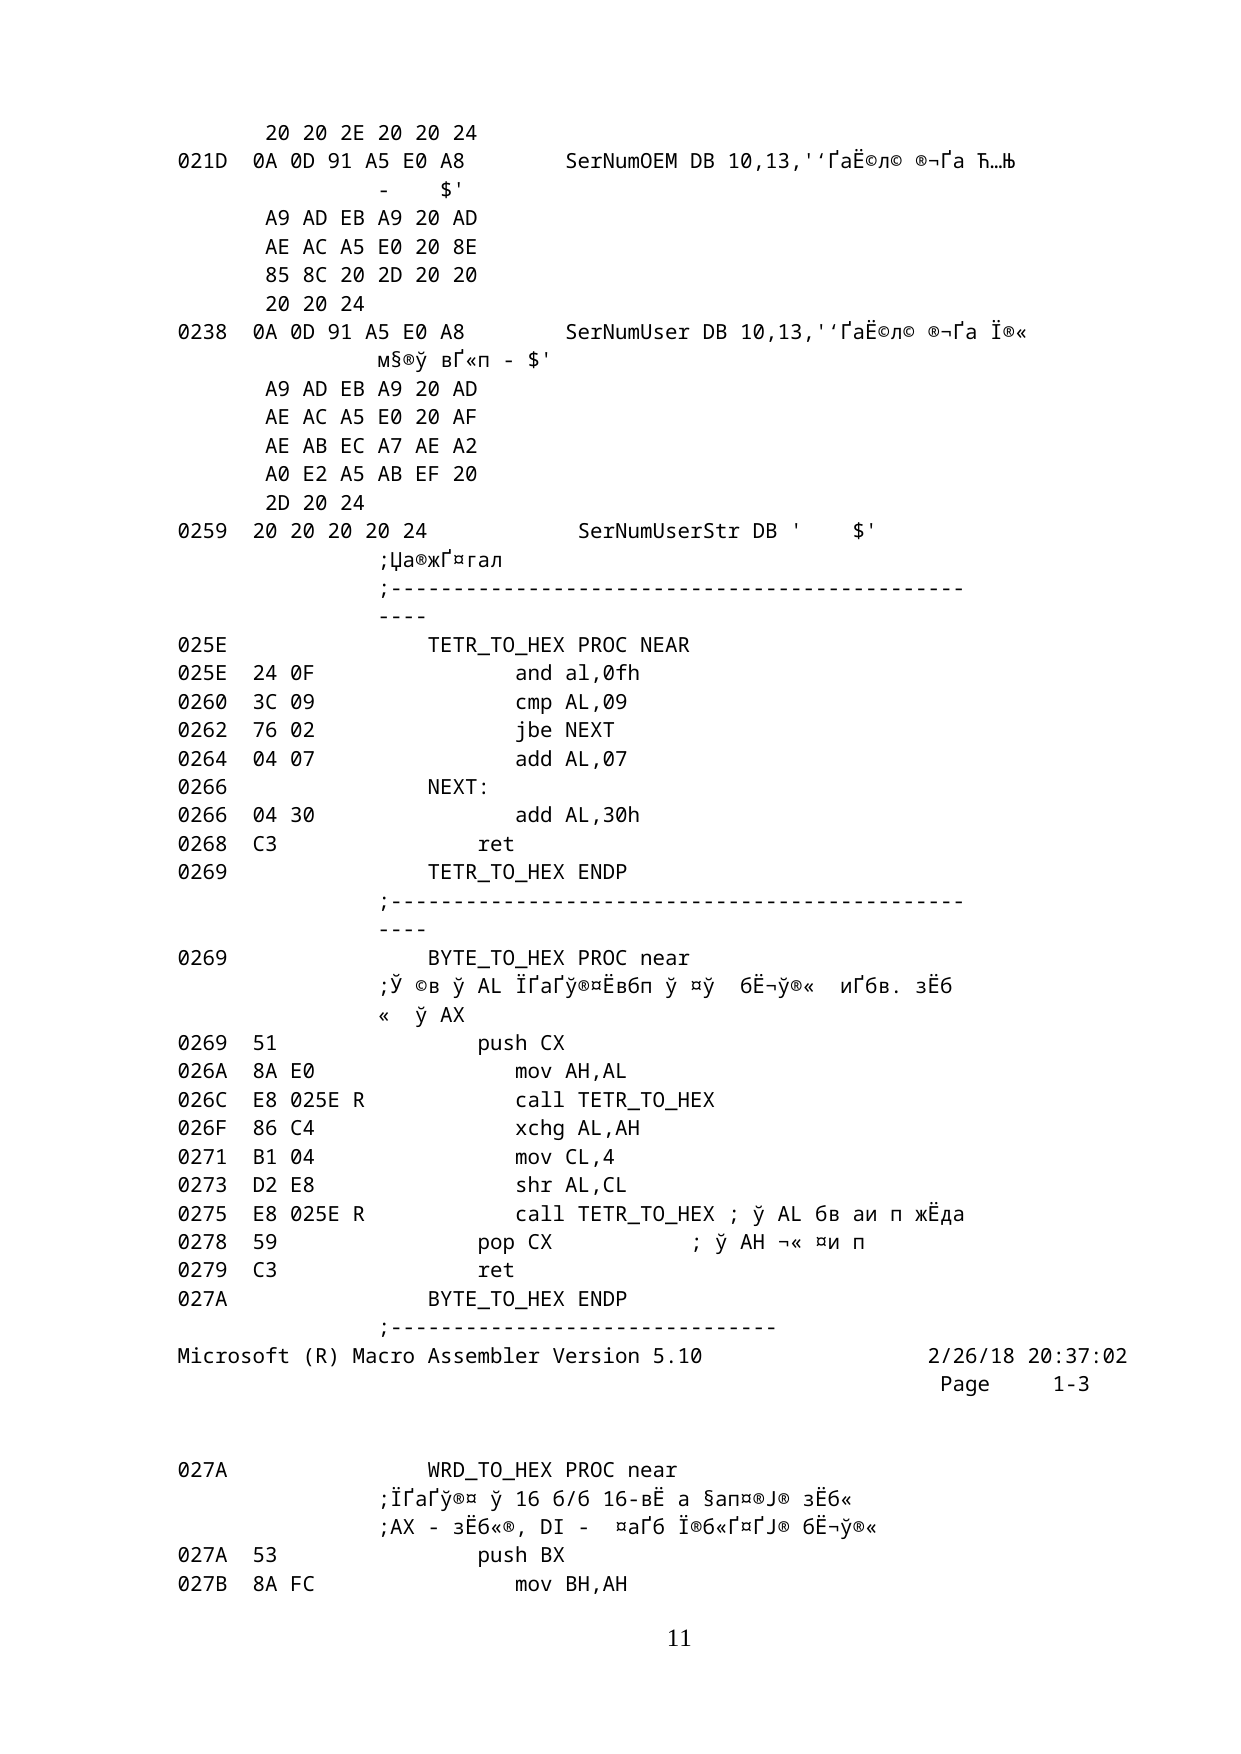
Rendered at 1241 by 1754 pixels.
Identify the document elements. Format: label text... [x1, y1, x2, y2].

text 0259 20 20 20 20 24 SerNumUserStr DB ' $' [177, 516, 1181, 545]
text « ў AX [177, 1000, 1181, 1028]
text 20 20 24 [177, 289, 1181, 317]
text ;Џа®жҐ¤гал [177, 545, 1181, 573]
text A9 AD EB A9 20 AD [177, 203, 1181, 232]
text 0266 04 30 add AL,30h [177, 801, 1181, 829]
text м§®ў вҐ«п - $' [177, 346, 1181, 374]
text 2D 20 24 [177, 488, 1181, 516]
text 0260 3C 09 cmp AL,09 [177, 687, 1181, 715]
text 026C E8 025E R call TETR_TO_HEX [177, 1085, 1181, 1113]
text 0264 04 07 add AL,07 [177, 744, 1181, 772]
text 0269 TETR_TO_HEX ENDP [177, 857, 1181, 886]
text 027A BYTE_TO_HEX ENDP [177, 1284, 1181, 1312]
text ;---------------------------------------------- [177, 573, 1181, 602]
text 0269 51 push CX [177, 1028, 1181, 1057]
text AE AB EC A7 AE A2 [177, 431, 1181, 459]
text 026F 86 C4 xchg AL,AH [177, 1113, 1181, 1142]
text 20 20 2E 20 20 24 [177, 118, 1181, 147]
text 027A WRD_TO_HEX PROC near [177, 1455, 1181, 1484]
text Page 1-3 [177, 1369, 1181, 1398]
text ---- [177, 914, 1181, 943]
text 0271 B1 04 mov CL,4 [177, 1142, 1181, 1170]
text ;------------------------------- [177, 1312, 1181, 1341]
text 026A 8A E0 mov AH,AL [177, 1057, 1181, 1085]
text - $' [177, 175, 1181, 203]
text 0266 NEXT: [177, 772, 1181, 801]
text ;AX - зЁб«®, DI - ¤аҐб Ї®б«Ґ¤ҐЈ® бЁ¬ў®« [177, 1512, 1181, 1541]
text A0 E2 A5 AB EF 20 [177, 459, 1181, 488]
text 0279 C3 ret [177, 1256, 1181, 1284]
text A9 AD EB A9 20 AD [177, 374, 1181, 402]
text 021D 0A 0D 91 A5 E0 A8 SerNumOEM DB 10,13,'‘ҐаЁ©­л© ­®¬Ґа Ћ…Њ [177, 147, 1181, 175]
text 027B 8A FC mov BH,AH [177, 1569, 1181, 1597]
text 027A 53 push BX [177, 1541, 1181, 1569]
text 025E TETR_TO_HEX PROC NEAR [177, 630, 1181, 658]
text AE AC A5 E0 20 8E [177, 232, 1181, 260]
text Microsoft (R) Macro Assembler Version 5.10 2/26/18 20:37:02 [177, 1341, 1181, 1369]
text 0262 76 02 jbe NEXT [177, 715, 1181, 744]
text ---- [177, 602, 1181, 630]
text 0269 BYTE_TO_HEX PROC near [177, 943, 1181, 971]
text ;---------------------------------------------- [177, 886, 1181, 914]
text AE AC A5 E0 20 AF [177, 402, 1181, 431]
text 0238 0A 0D 91 A5 E0 A8 SerNumUser DB 10,13,'‘ҐаЁ©­л© ­®¬Ґа Ї®« [177, 317, 1181, 346]
text ;ЇҐаҐў®¤ ў 16 б/б 16-вЁ а §ап¤­®Ј® зЁб« [177, 1484, 1181, 1512]
text 0278 59 pop CX ; ў AH ¬« ¤и п [177, 1227, 1181, 1256]
text ;Ў ©в ў AL ЇҐаҐў®¤Ёвбп ў ¤ў бЁ¬ў®« иҐбв­. зЁб [177, 971, 1181, 1000]
text 85 8C 20 2D 20 20 [177, 260, 1181, 289]
text 0268 C3 ret [177, 829, 1181, 857]
text 0273 D2 E8 shr AL,CL [177, 1170, 1181, 1199]
text 025E 24 0F and al,0fh [177, 658, 1181, 687]
text 0275 E8 025E R call TETR_TO_HEX ; ў AL бв аи п жЁда [177, 1199, 1181, 1227]
